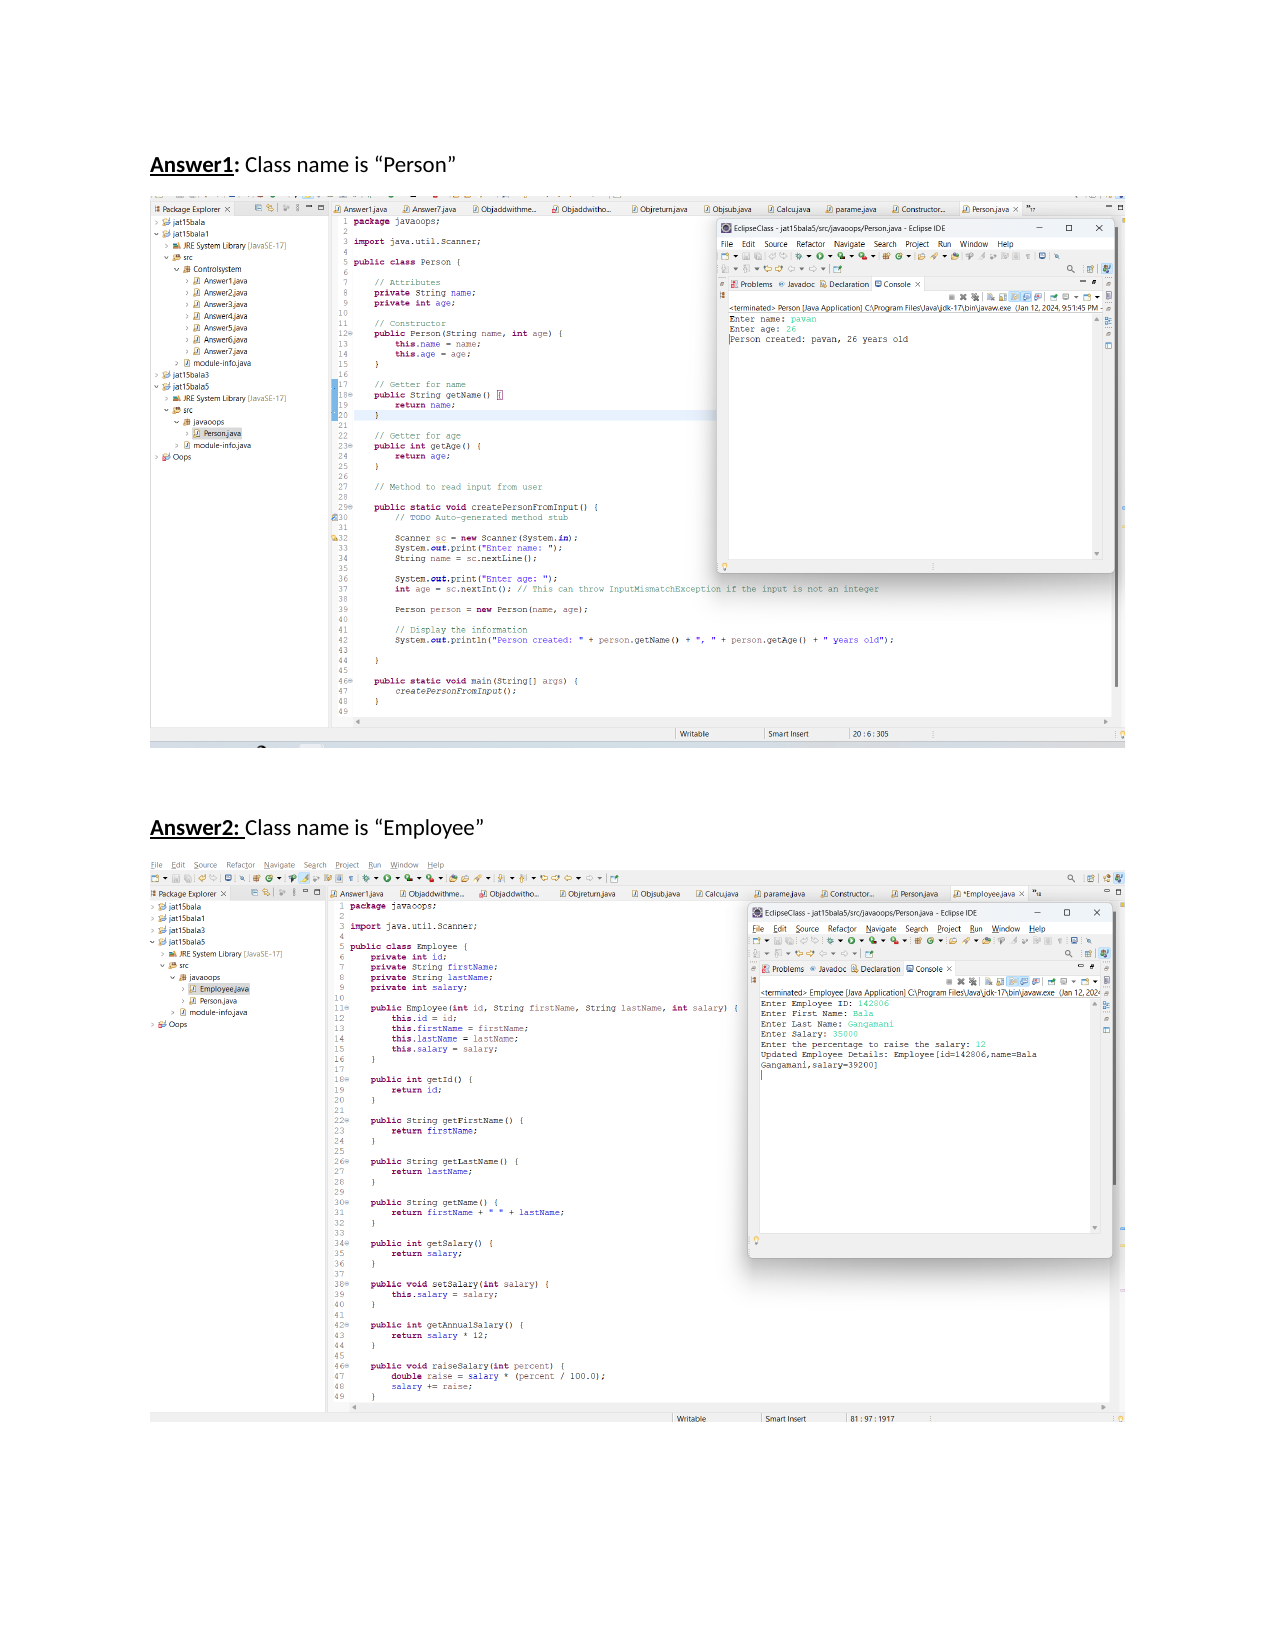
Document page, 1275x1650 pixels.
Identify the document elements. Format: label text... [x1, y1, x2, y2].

text Answer2: Class name is “Employee” [150, 813, 1125, 841]
text Answer1: Class name is “Person” [150, 150, 1125, 178]
picture [150, 196, 1125, 748]
picture [150, 860, 1125, 1422]
